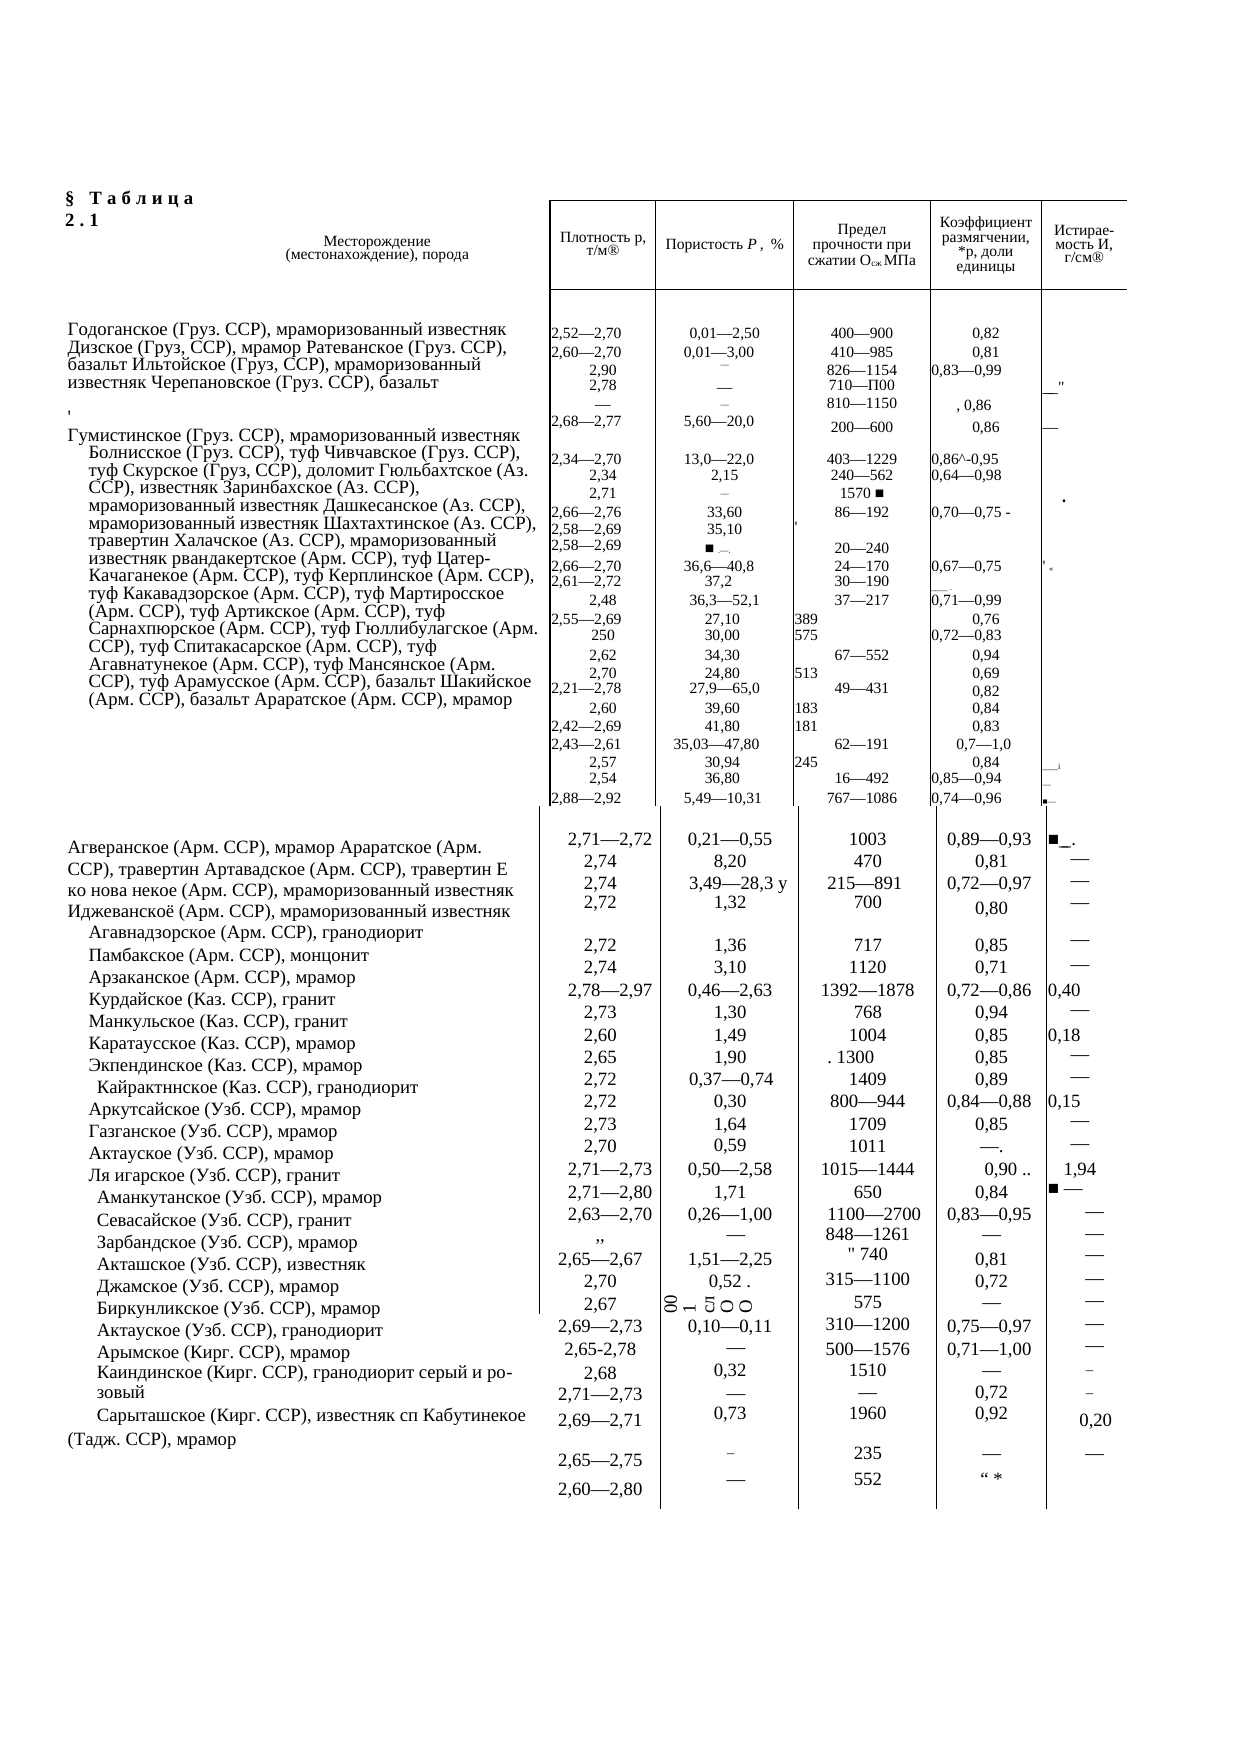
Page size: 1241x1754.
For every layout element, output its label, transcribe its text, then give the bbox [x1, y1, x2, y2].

text Газганское (Узб. ССР), мрамор [88, 1120, 1131, 1142]
text Актауское (Узб. ССР), мрамор [88, 1142, 1131, 1164]
text Агверанское (Арм. ССР), мрамор Араратское (Арм. ССР), травертин Артавадское (Арм. ССР), травертин Е ко нова некое (Арм. ССР), мраморизованный известняк [67, 837, 540, 900]
text Болнисское (Груз. ССР), туф Чивчавское (Груз. ССР), туф Скурское (Груз, ССР), доломит Гюльбахтское (Аз. ССР), известняк Заринбахское (Аз. ССР), мраморизованный известняк Дашкесанское (Аз. ССР), мраморизованный известняк Шахтахтинское (Аз. ССР), травертин Халачское (Аз. ССР), мраморизованный известняк рвандакертское (Арм. ССР), туф Цатер-Качаганекое (Арм. ССР), туф Керплинское (Арм. ССР), туф Какавадзорское (Арм. ССР), туф Мартиросское (Арм. ССР), туф Артикское (Арм. ССР), туф Сарнахпюрское (Арм. ССР), туф Гюллибулагское (Арм. ССР), туф Спитакасарское (Арм. ССР), туф Агавнатунекое (Арм. ССР), туф Мансянское (Арм. ССР), туф Арамусское (Арм. ССР), базальт Шакийское (Арм. ССР), базальт Араратское (Арм. ССР), мрамор [88, 444, 540, 709]
text Агавнадзорское (Арм. ССР), гранодиорит [88, 921, 1131, 943]
text Зарбандское (Узб. ССР), мрамор [67, 1231, 1131, 1253]
text Арымское (Кирг. ССР), мрамор [67, 1341, 1131, 1363]
text Акташское (Узб. ССР), известняк [67, 1253, 1131, 1275]
text Экпендинское (Каз. ССР), мрамор [88, 1054, 1131, 1076]
text Джамское (Узб. ССР), мрамор [67, 1275, 1131, 1297]
text Каиндинское (Кирг. ССР), гранодиорит серый и розовый [97, 1363, 540, 1403]
text Ля игарское (Узб. ССР), гранит [88, 1164, 1131, 1186]
text Аманкутанское (Узб. ССР), мрамор [67, 1186, 1131, 1208]
text Курдайское (Каз. ССР), гранит [88, 988, 1131, 1010]
text Актауское (Узб. ССР), гранодиорит [67, 1319, 1131, 1341]
text Иджеванскоё (Арм. ССР), мраморизованный известняк [67, 900, 1131, 921]
text Каратаусское (Каз. ССР), мрамор [88, 1032, 1131, 1054]
text Годоганское (Груз. ССР), мраморизованный известняк Дизское (Груз, ССР), мрамор Ратеванское (Груз. ССР), базальт Ильтойское (Груз, ССР), мраморизованный известняк Черепановское (Груз. ССР), базальт ' [67, 321, 540, 427]
text Месторождение (местонахождение), порода [215, 236, 1131, 262]
text Арзаканское (Арм. ССР), мрамор [88, 966, 1131, 988]
text Севасайское (Узб. ССР), гранит [67, 1208, 1131, 1231]
text Аркутсайское (Узб. ССР), мрамор [88, 1098, 1131, 1120]
text Памбакское (Арм. ССР), монцонит [88, 943, 1131, 966]
text Сарыташское (Кирг. ССР), известняк сп Кабутинекое (Тадж. ССР), мрамор [67, 1403, 540, 1450]
text Гумистинское (Груз. ССР), мраморизованный известняк [67, 427, 540, 444]
text Кайрактннское (Каз. ССР), гранодиорит [67, 1076, 1131, 1098]
text Манкульское (Каз. ССР), гранит [88, 1010, 1131, 1032]
text Биркунликское (Узб. ССР), мрамор [67, 1297, 1131, 1319]
